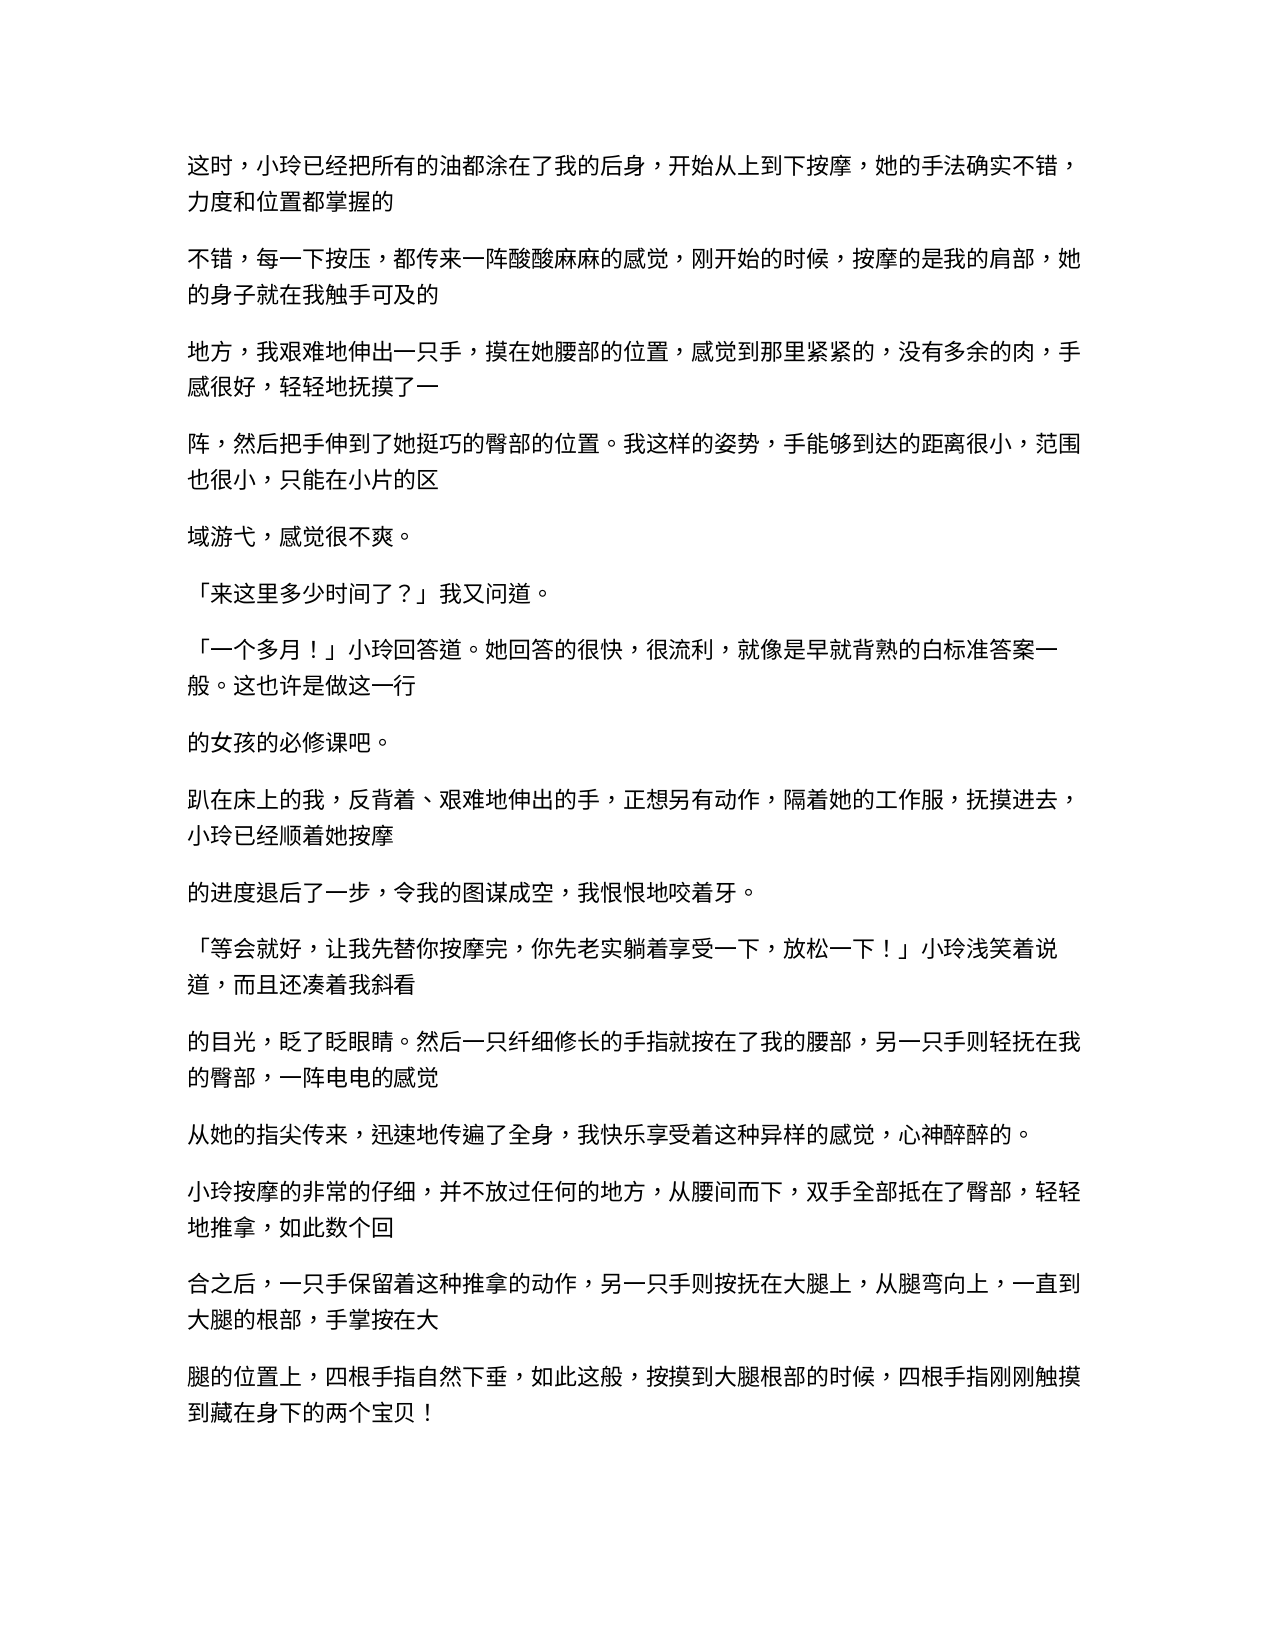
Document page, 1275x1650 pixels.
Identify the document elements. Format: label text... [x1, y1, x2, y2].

text 从她的指尖传来，迅速地传遍了全身，我快乐享受着这种异样的感觉，心神醉醉的。 [187, 1119, 1087, 1150]
text 腿的位置上，四根手指自然下垂，如此这般，按摸到大腿根部的时候，四根手指刚刚触摸到藏在身下的两个宝贝！ [187, 1361, 1087, 1428]
text 地方，我艰难地伸出一只手，摸在她腰部的位置，感觉到那里紧紧的，没有多余的肉，手感很好，轻轻地抚摸了一 [187, 335, 1087, 403]
text 域游弋，感觉很不爽。 [187, 521, 1087, 552]
text 「来这里多少时间了？」我又问道。 [187, 578, 1087, 609]
text 趴在床上的我，反背着、艰难地伸出的手，正想另有动作，隔着她的工作服，抚摸进去，小玲已经顺着她按摩 [187, 784, 1087, 851]
text 的进度退后了一步，令我的图谋成空，我恨恨地咬着牙。 [187, 877, 1087, 908]
text 合之后，一只手保留着这种推拿的动作，另一只手则按抚在大腿上，从腿弯向上，一直到大腿的根部，手掌按在大 [187, 1268, 1087, 1335]
text 「一个多月！」小玲回答道。她回答的很快，很流利，就像是早就背熟的白标准答案一般。这也许是做这一行 [187, 634, 1087, 702]
text 阵，然后把手伸到了她挺巧的臀部的位置。我这样的姿势，手能够到达的距离很小，范围也很小，只能在小片的区 [187, 428, 1087, 495]
text 的目光，眨了眨眼睛。然后一只纤细修长的手指就按在了我的腰部，另一只手则轻抚在我的臀部，一阵电电的感觉 [187, 1026, 1087, 1093]
text 不错，每一下按压，都传来一阵酸酸麻麻的感觉，刚开始的时候，按摩的是我的肩部，她的身子就在我触手可及的 [187, 243, 1087, 310]
text 这时，小玲已经把所有的油都涂在了我的后身，开始从上到下按摩，她的手法确实不错，力度和位置都掌握的 [187, 150, 1087, 217]
text 「等会就好，让我先替你按摩完，你先老实躺着享受一下，放松一下！」小玲浅笑着说道，而且还凑着我斜看 [187, 933, 1087, 1001]
text 小玲按摩的非常的仔细，并不放过任何的地方，从腰间而下，双手全部抵在了臀部，轻轻地推拿，如此数个回 [187, 1176, 1087, 1243]
text 的女孩的必修课吧。 [187, 727, 1087, 758]
